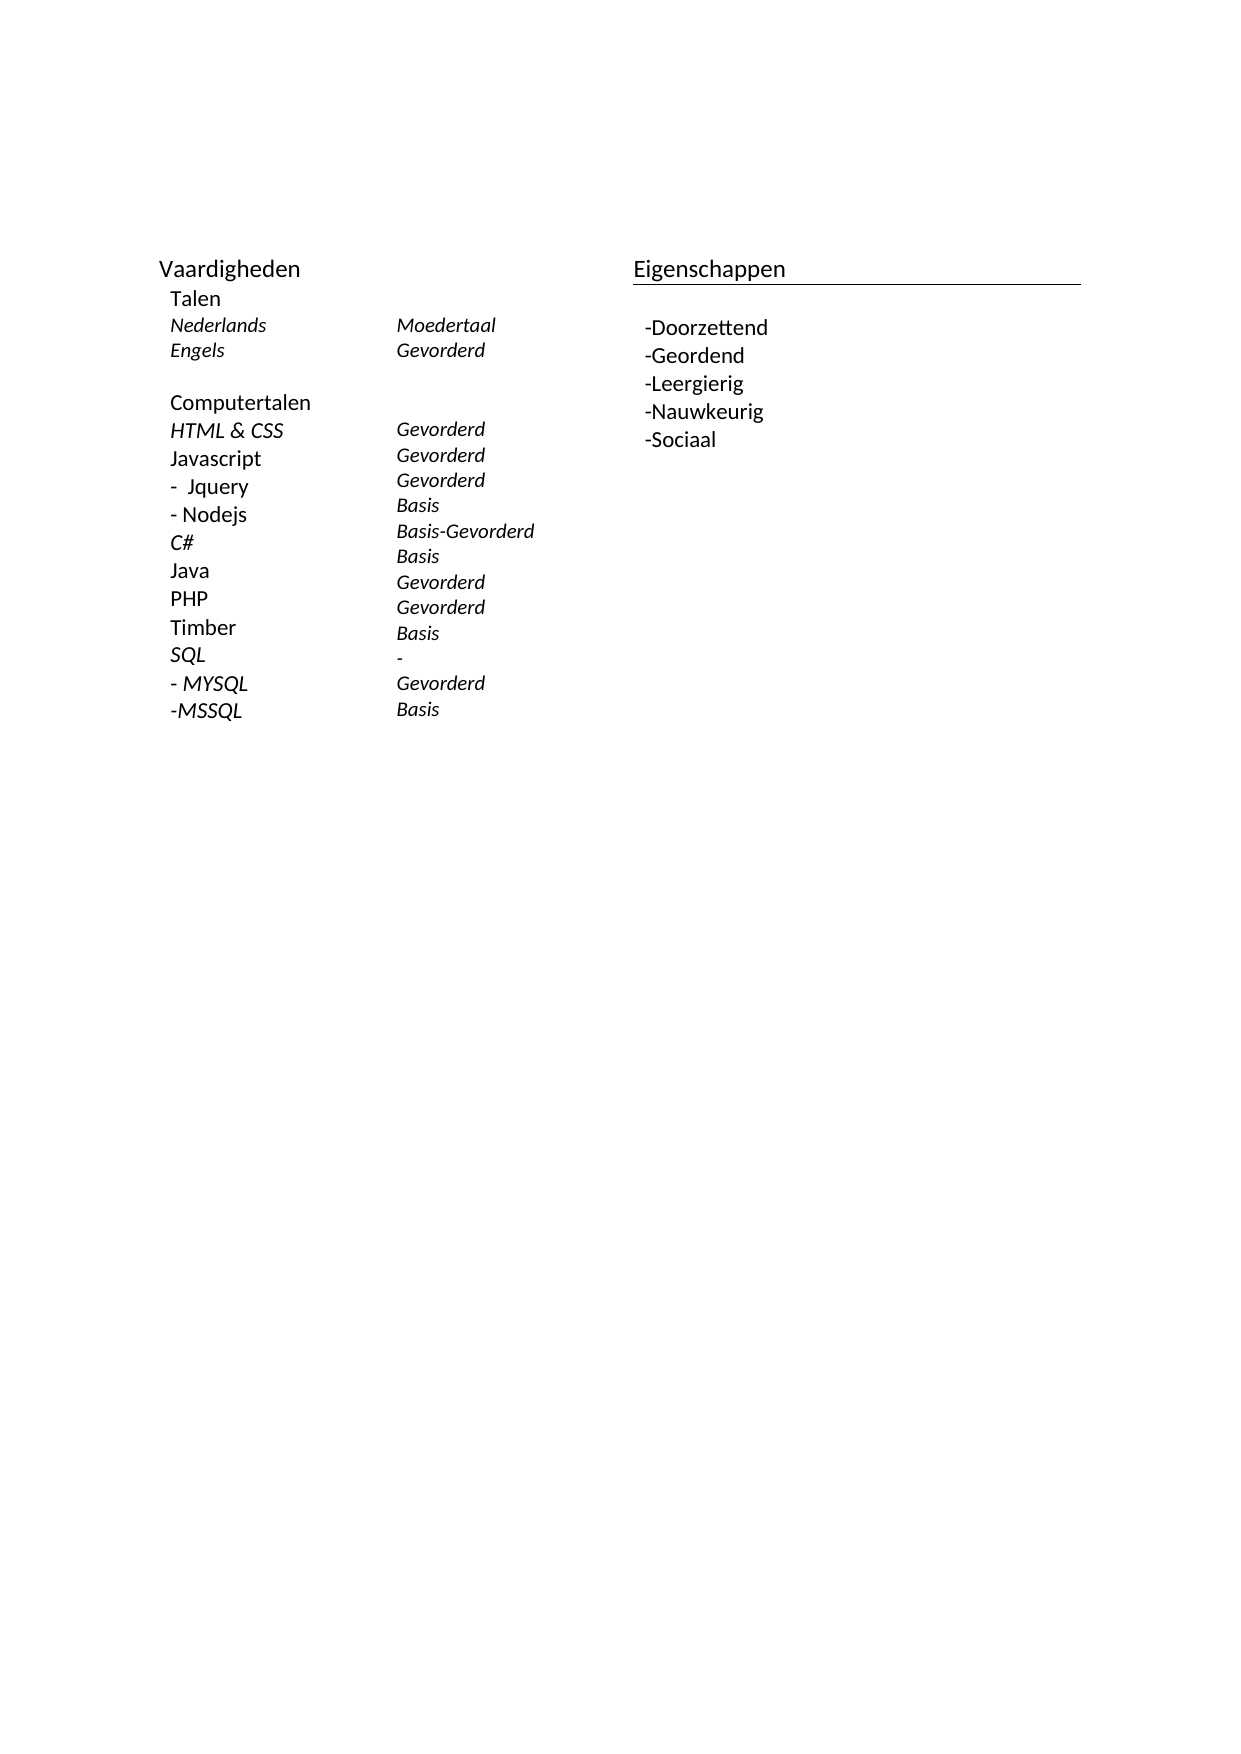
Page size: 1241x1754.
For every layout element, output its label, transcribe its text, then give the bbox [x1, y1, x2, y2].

table_header Vaardigheden [148, 254, 622, 725]
table_header Eigenschappen [622, 254, 1093, 725]
